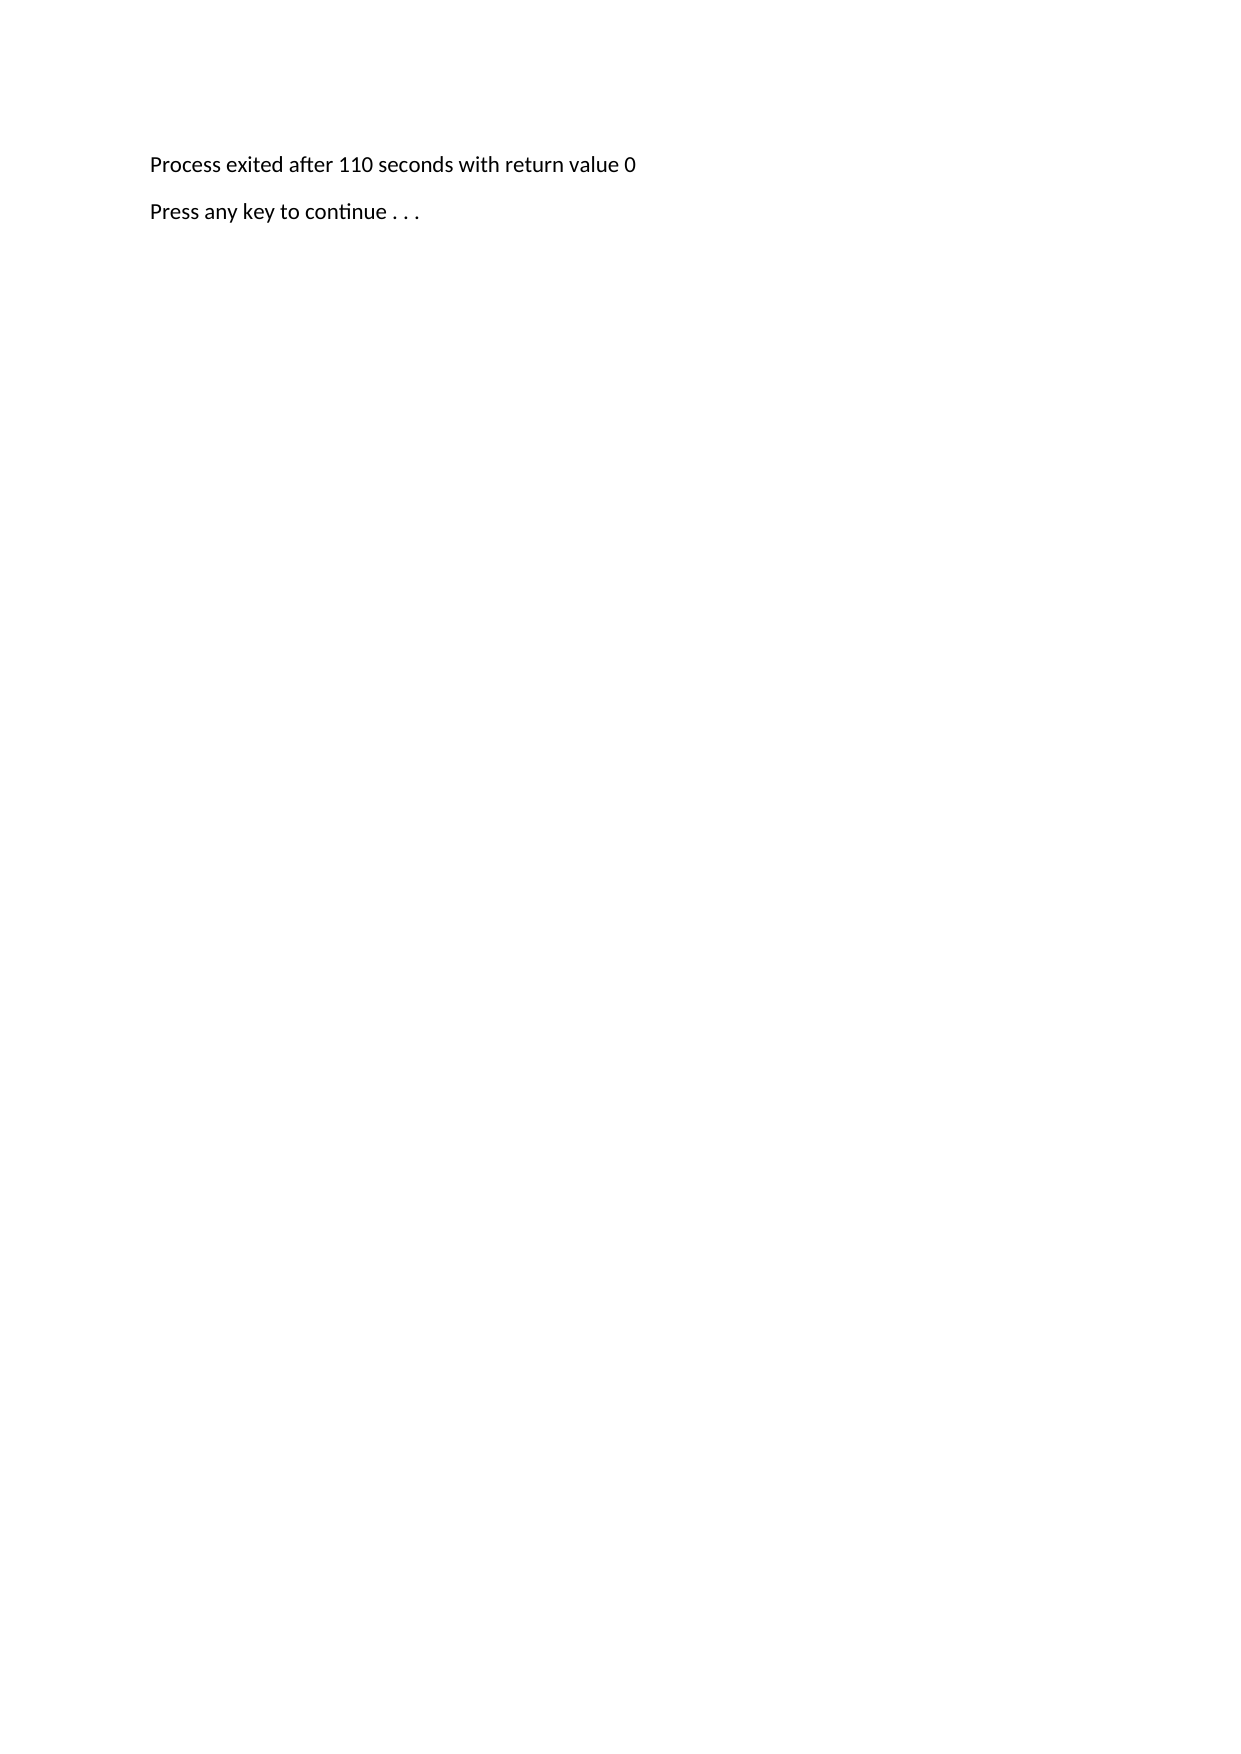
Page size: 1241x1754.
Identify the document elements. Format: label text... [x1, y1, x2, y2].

text Press any key to continue . . . [150, 197, 1090, 225]
text Process exited after 110 seconds with return value 0 [150, 150, 1090, 178]
